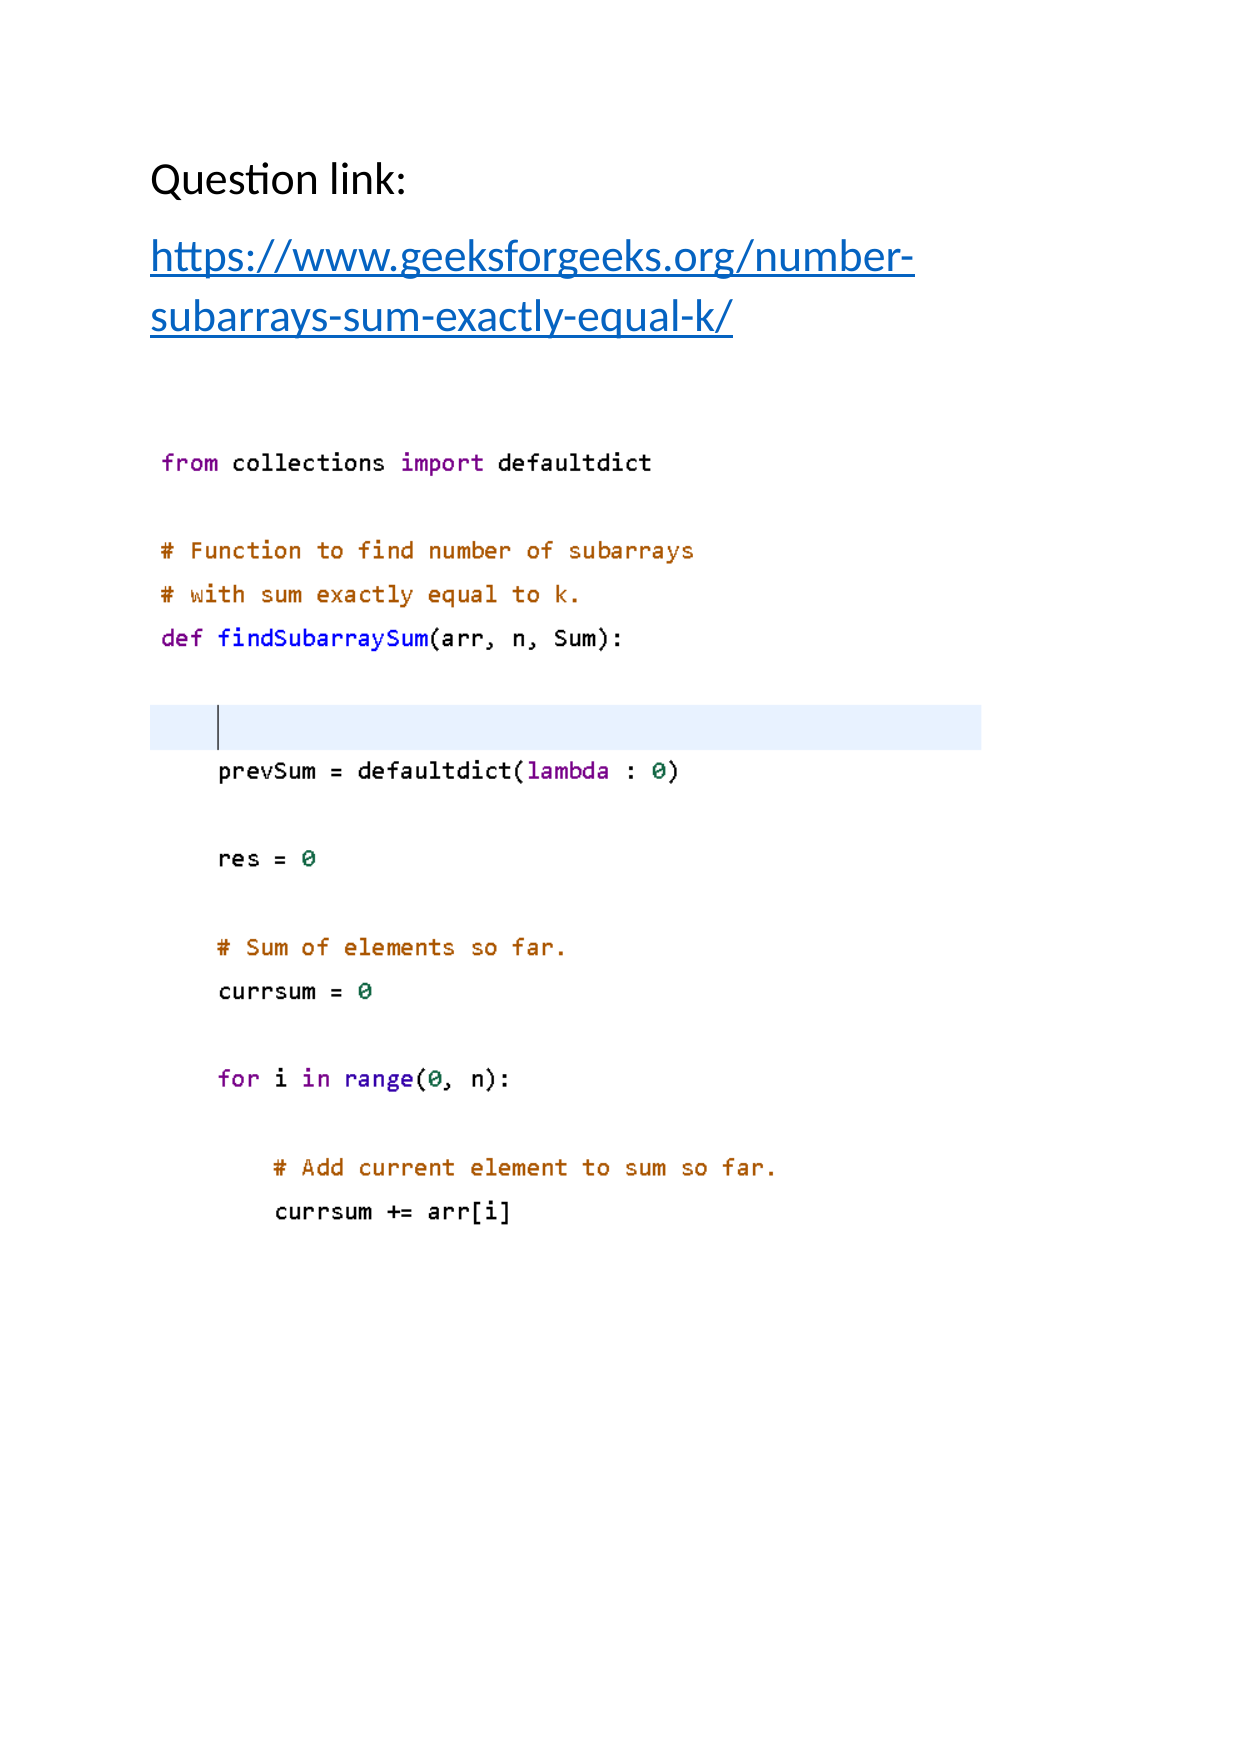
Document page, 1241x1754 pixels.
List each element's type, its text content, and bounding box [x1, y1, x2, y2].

text Question link: [150, 150, 1090, 206]
picture [150, 441, 982, 1247]
text https://www.geeksforgeeks.org/number-subarrays-sum-exactly-equal-k/ [150, 227, 1090, 343]
